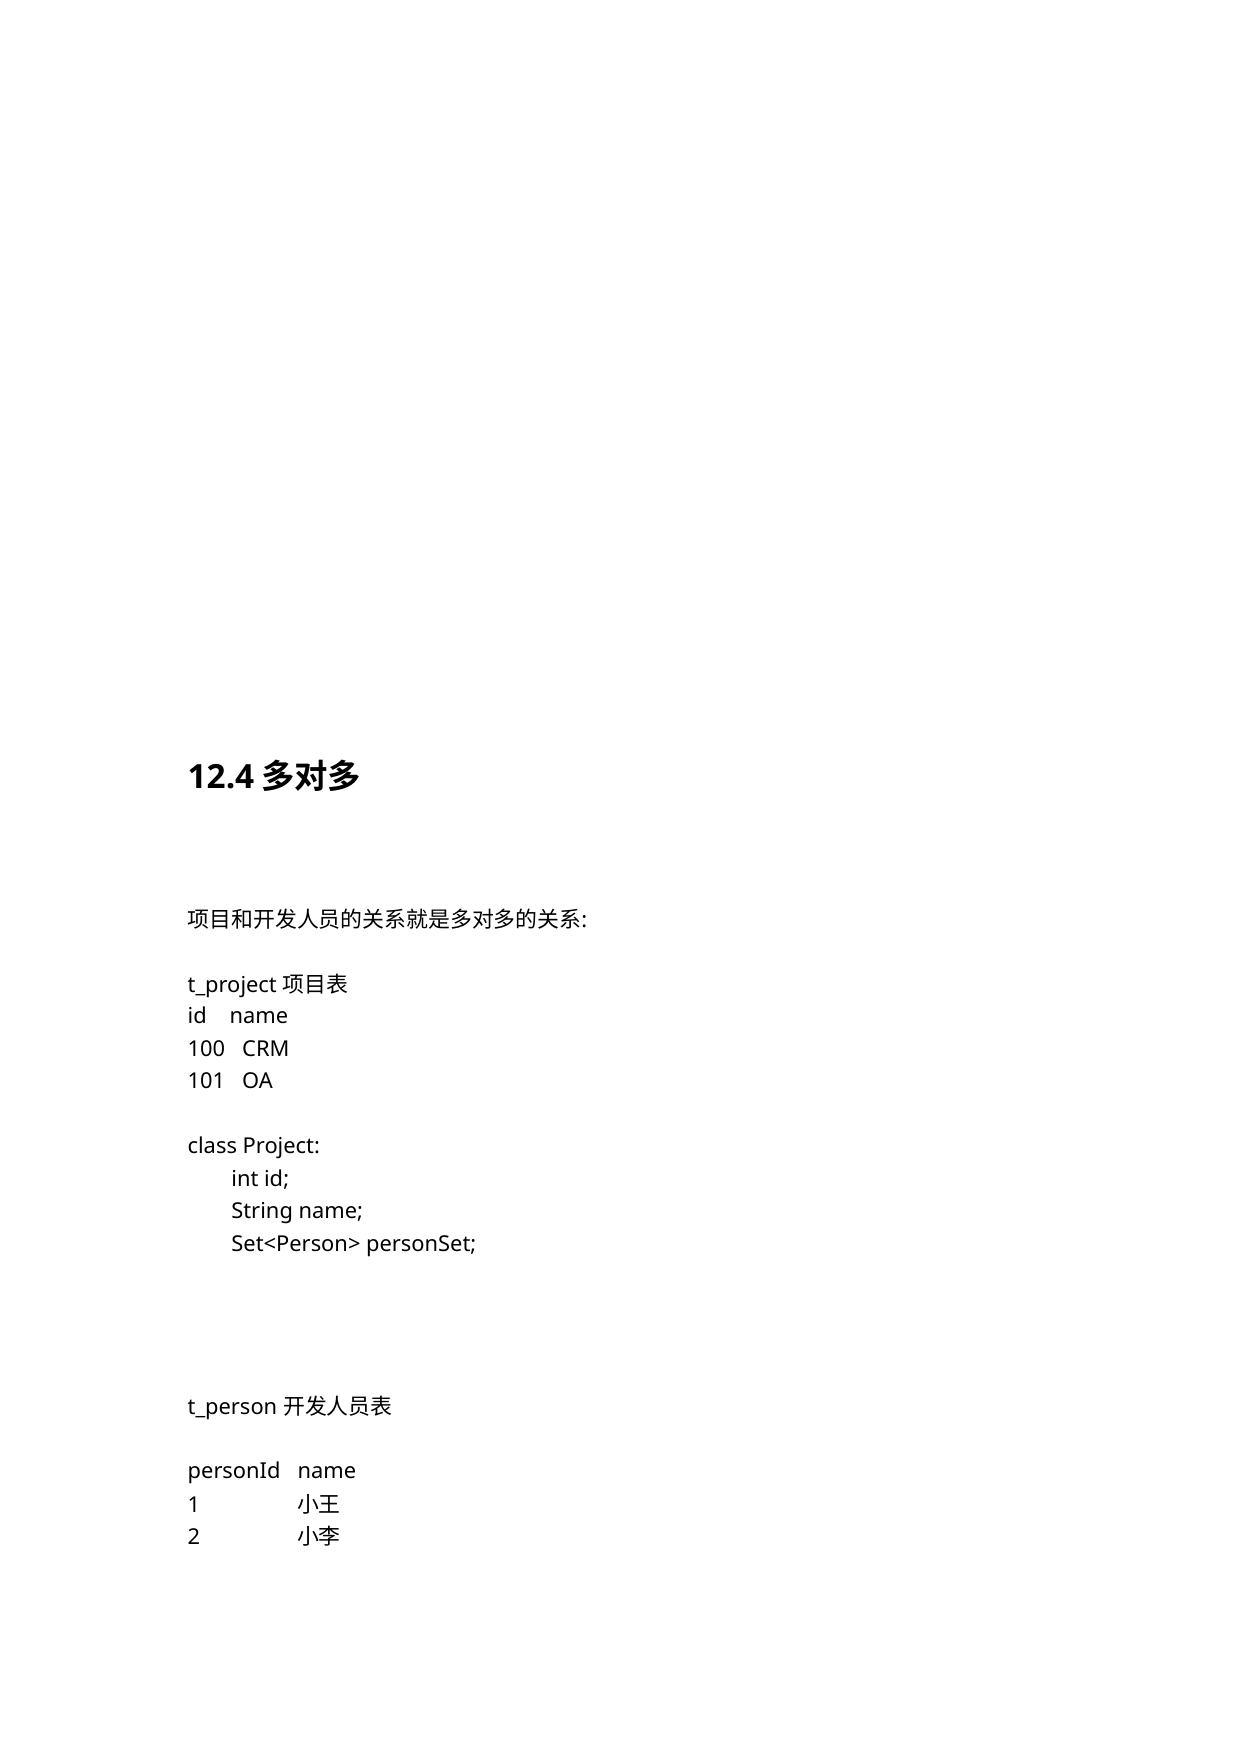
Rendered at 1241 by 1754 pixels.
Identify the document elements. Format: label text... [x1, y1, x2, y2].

text Set<Person> personSet; [187, 1226, 1053, 1259]
text String name; [187, 1194, 1053, 1226]
text 100 CRM [187, 1031, 1053, 1064]
text t_person 开发人员表 [187, 1389, 1053, 1421]
text t_project 项目表 [187, 966, 1053, 999]
text personId name [187, 1454, 1053, 1486]
list 小王 [187, 1486, 1053, 1519]
list 小李 [187, 1519, 1053, 1551]
text class Project: [187, 1129, 1053, 1161]
subtitle 12.4多对多 [187, 742, 1053, 807]
text int id; [187, 1161, 1053, 1194]
text id name [187, 999, 1053, 1031]
text 101 OA [187, 1064, 1053, 1096]
text 项目和开发人员的关系就是多对多的关系: [187, 901, 1053, 934]
